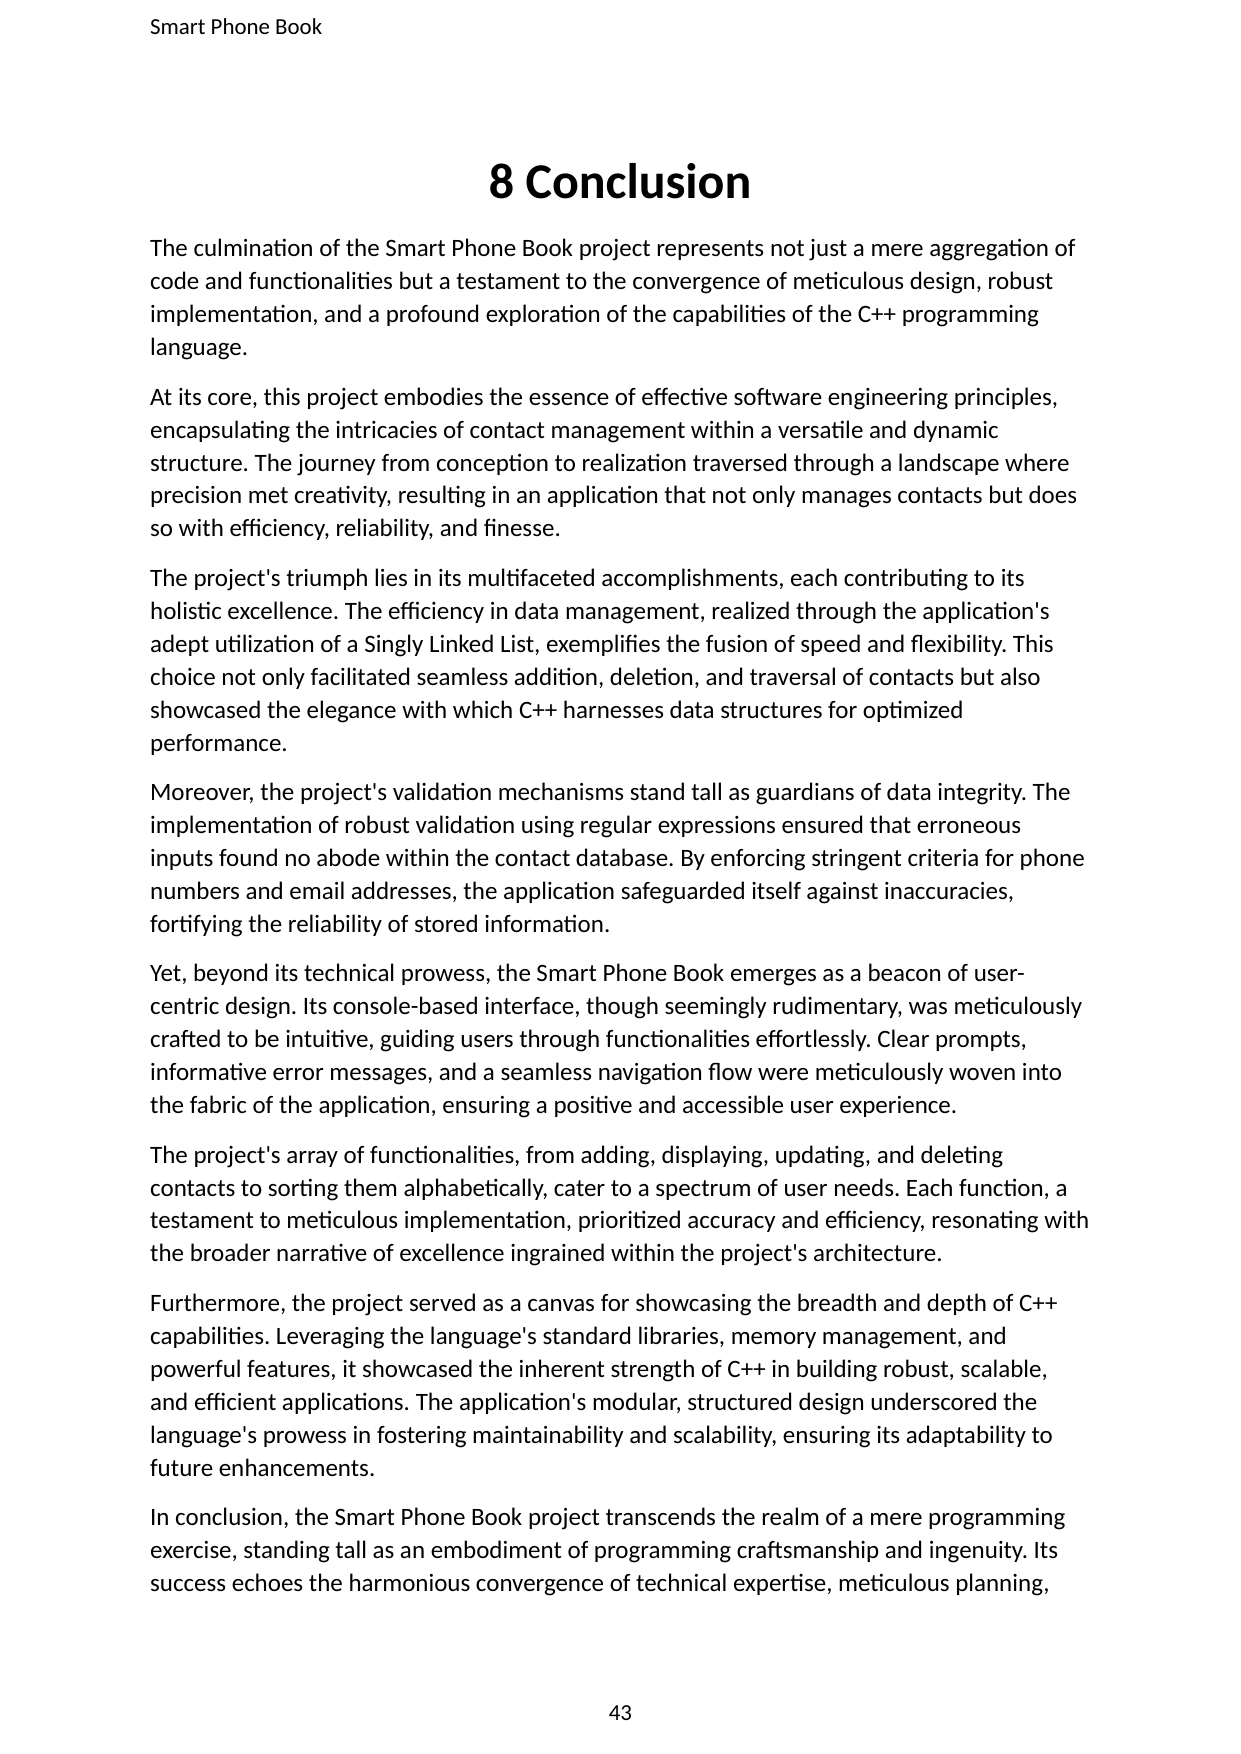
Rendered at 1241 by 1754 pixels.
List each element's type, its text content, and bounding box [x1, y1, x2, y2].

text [150, 1501, 1090, 1598]
text The culmination of the Smart Phone Book project represents not just a mere aggregation of code and functionalities but a testament to the convergence of meticulous design, robust implementation, and a profound exploration of the capabilities of the C++ programming language. [150, 232, 1090, 362]
text 8 Conclusion [150, 150, 1090, 211]
text The project's triumph lies in its multifaceted accomplishments, each contributing to its holistic excellence. The efficiency in data management, realized through the application's adept utilization of a Singly Linked List, exemplifies the fusion of speed and flexibility. This choice not only facilitated seamless addition, deletion, and traversal of contacts but also showcased the elegance with which C++ harnesses data structures for optimized performance. [150, 562, 1090, 757]
text Yet, beyond its technical prowess, the Smart Phone Book emerges as a beacon of user-centric design. Its console-based interface, though seemingly rudimentary, was meticulously crafted to be intuitive, guiding users through functionalities effortlessly. Clear prompts, informative error messages, and a seamless navigation flow were meticulously woven into the fabric of the application, ensuring a positive and accessible user experience. [150, 957, 1090, 1120]
text The project's array of functionalities, from adding, displaying, updating, and deleting contacts to sorting them alphabetically, cater to a spectrum of user needs. Each function, a testament to meticulous implementation, prioritized accuracy and efficiency, resonating with the broader narrative of excellence ingrained within the project's architecture. [150, 1139, 1090, 1268]
text Furthermore, the project served as a canvas for showcasing the breadth and depth of C++ capabilities. Leveraging the language's standard libraries, memory management, and powerful features, it showcased the inherent strength of C++ in building robust, scalable, and efficient applications. The application's modular, structured design underscored the language's prowess in fostering maintainability and scalability, ensuring its adaptability to future enhancements. [150, 1287, 1090, 1482]
text Moreover, the project's validation mechanisms stand tall as guardians of data integrity. The implementation of robust validation using regular expressions ensured that erroneous inputs found no abode within the contact database. By enforcing stringent criteria for phone numbers and email addresses, the application safeguarded itself against inaccuracies, fortifying the reliability of stored information. [150, 776, 1090, 938]
text At its core, this project embodies the essence of effective software engineering principles, encapsulating the intricacies of contact management within a versatile and dynamic structure. The journey from conception to realization traversed through a landscape where precision met creativity, resulting in an application that not only manages contacts but does so with efficiency, reliability, and finesse. [150, 381, 1090, 543]
